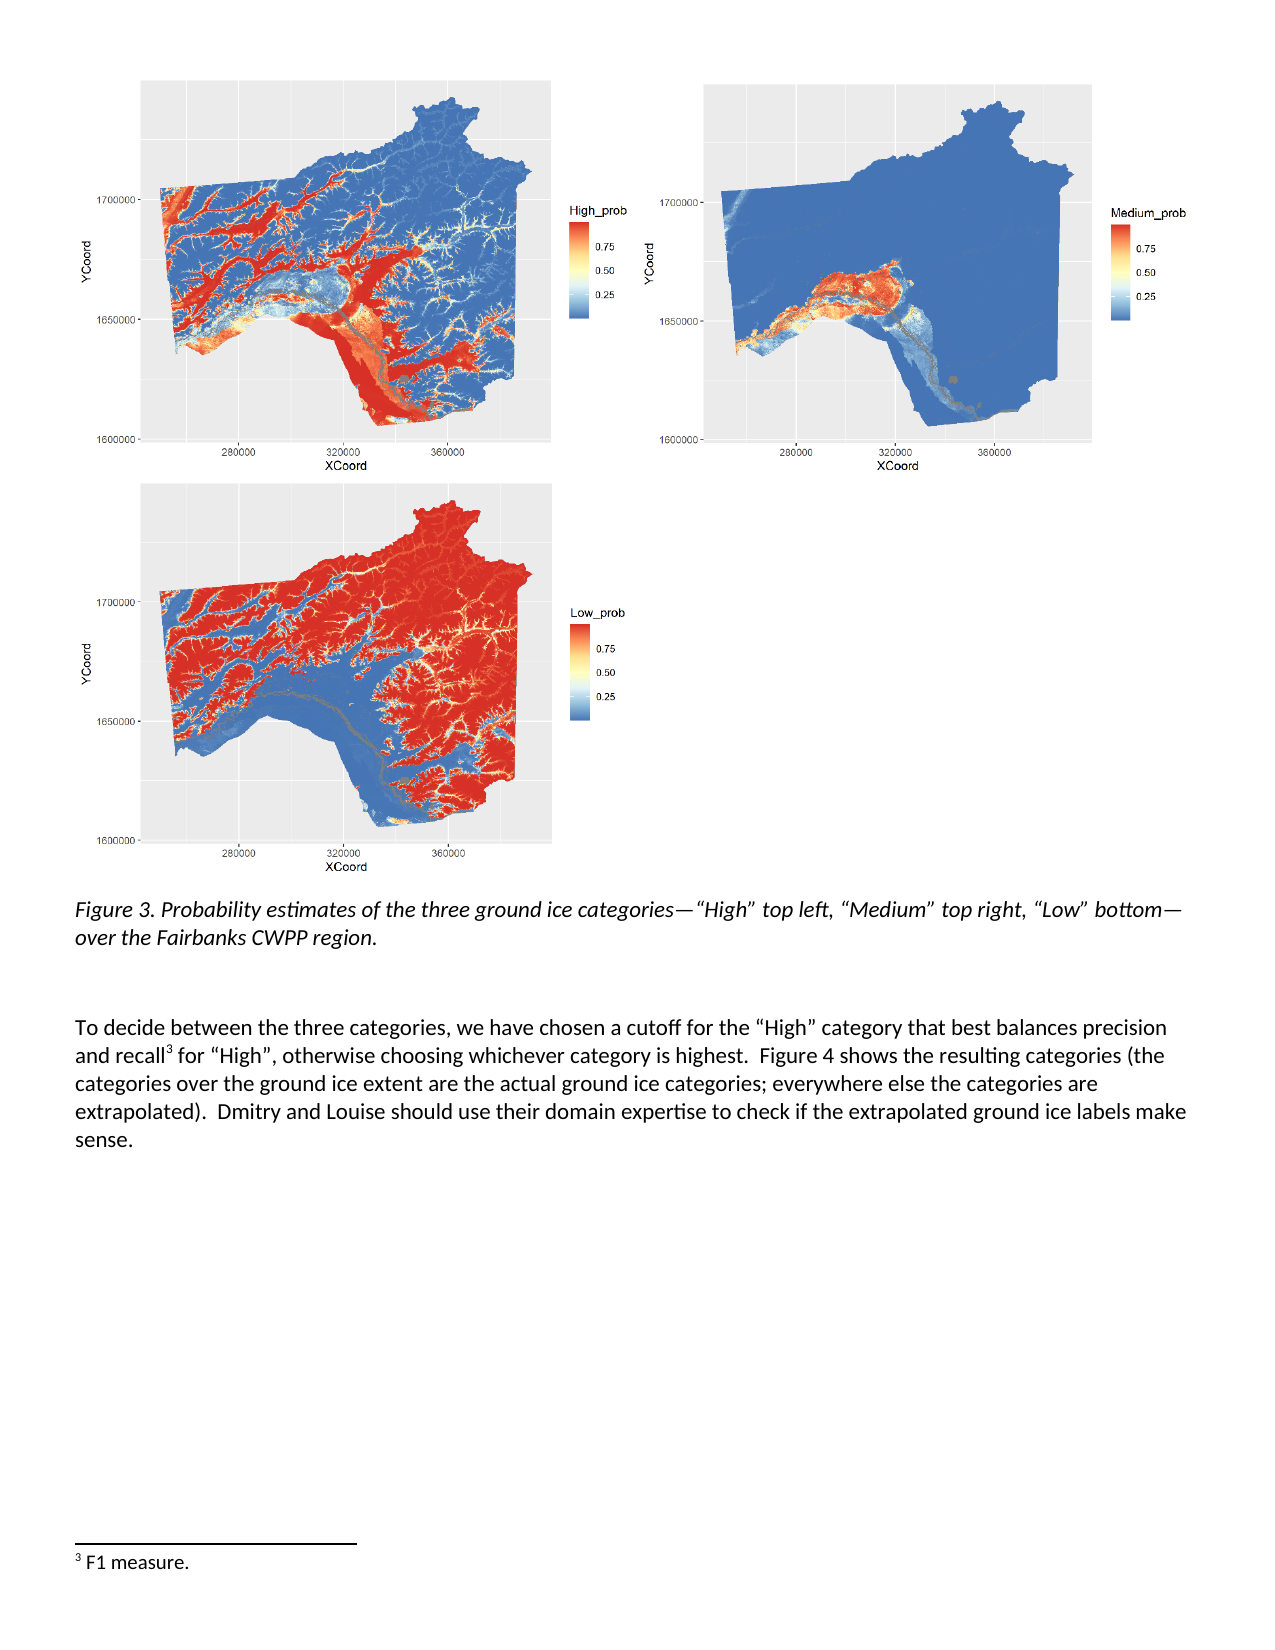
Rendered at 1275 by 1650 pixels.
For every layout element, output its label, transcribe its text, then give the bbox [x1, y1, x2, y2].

text To decide between the three categories, we have chosen a cutoff for the “High” category that best balances precision and recall for “High”, otherwise choosing whichever category is highest. Figure 4 shows the resulting categories (the categories over the ground ice extent are the actual ground ice categories; everywhere else the categories are extrapolated). Dmitry and Louise should use their domain expertise to check if the extrapolated ground ice labels make sense. [75, 1013, 1200, 1153]
text Figure 3. Probability estimates of the three ground ice categories—“High” top left, “Medium” top right, “Low” bottom—over the Fairbanks CWPP region. [75, 896, 1200, 952]
picture [75, 75, 1198, 879]
